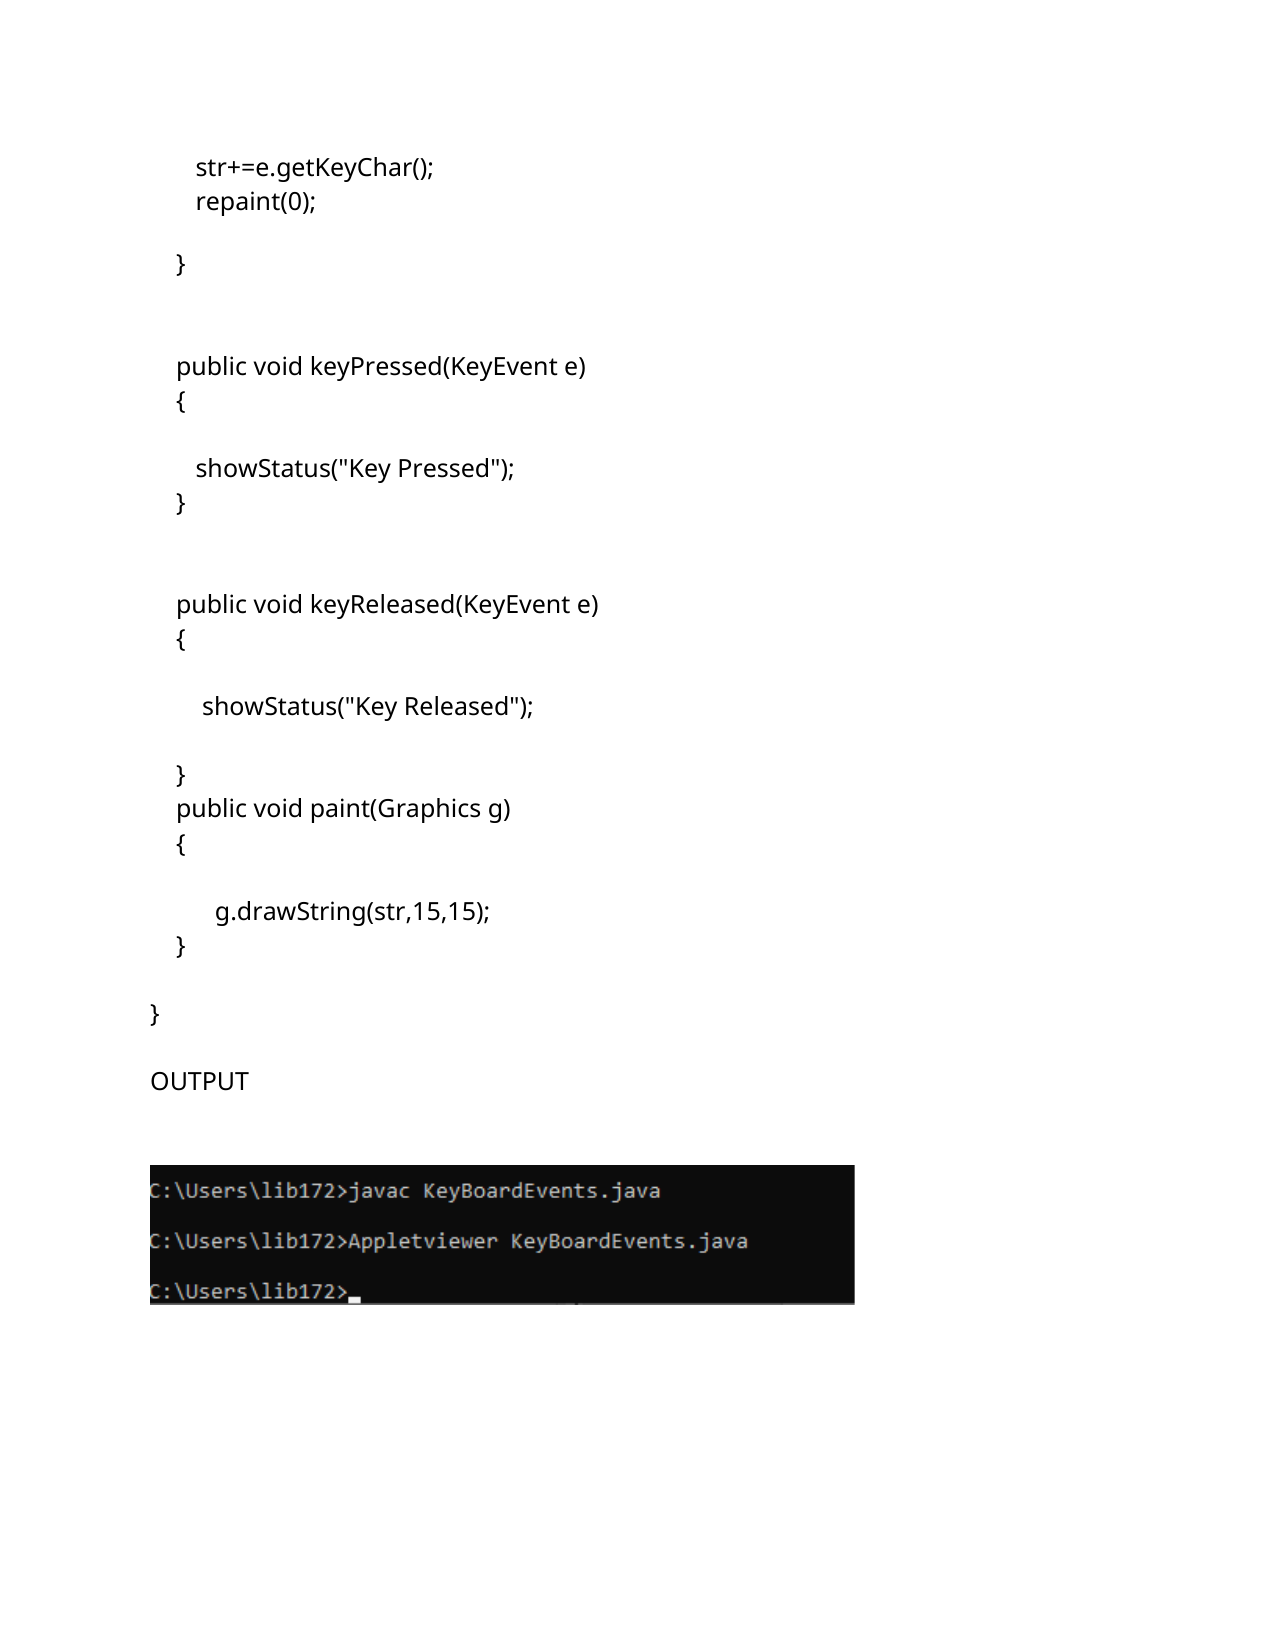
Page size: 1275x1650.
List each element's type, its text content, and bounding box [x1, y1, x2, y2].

text str+=e.getKeyChar(); [150, 150, 1125, 184]
text } [150, 484, 1125, 519]
text } [150, 757, 1125, 791]
text { [150, 382, 1125, 416]
text public void keyPressed(KeyEvent e) [150, 348, 1125, 382]
text } [150, 927, 1125, 961]
text } [150, 996, 1125, 1029]
text { [150, 825, 1125, 859]
text } [150, 246, 1125, 280]
picture [150, 1165, 855, 1305]
text showStatus("Key Pressed"); [150, 451, 1125, 484]
text { [150, 621, 1125, 655]
text repaint(0); [150, 184, 1125, 218]
text showStatus("Key Released"); [150, 689, 1125, 723]
text g.drawString(str,15,15); [150, 893, 1125, 927]
text OUTPUT [150, 1064, 1125, 1098]
text public void keyReleased(KeyEvent e) [150, 587, 1125, 621]
text public void paint(Graphics g) [150, 791, 1125, 825]
